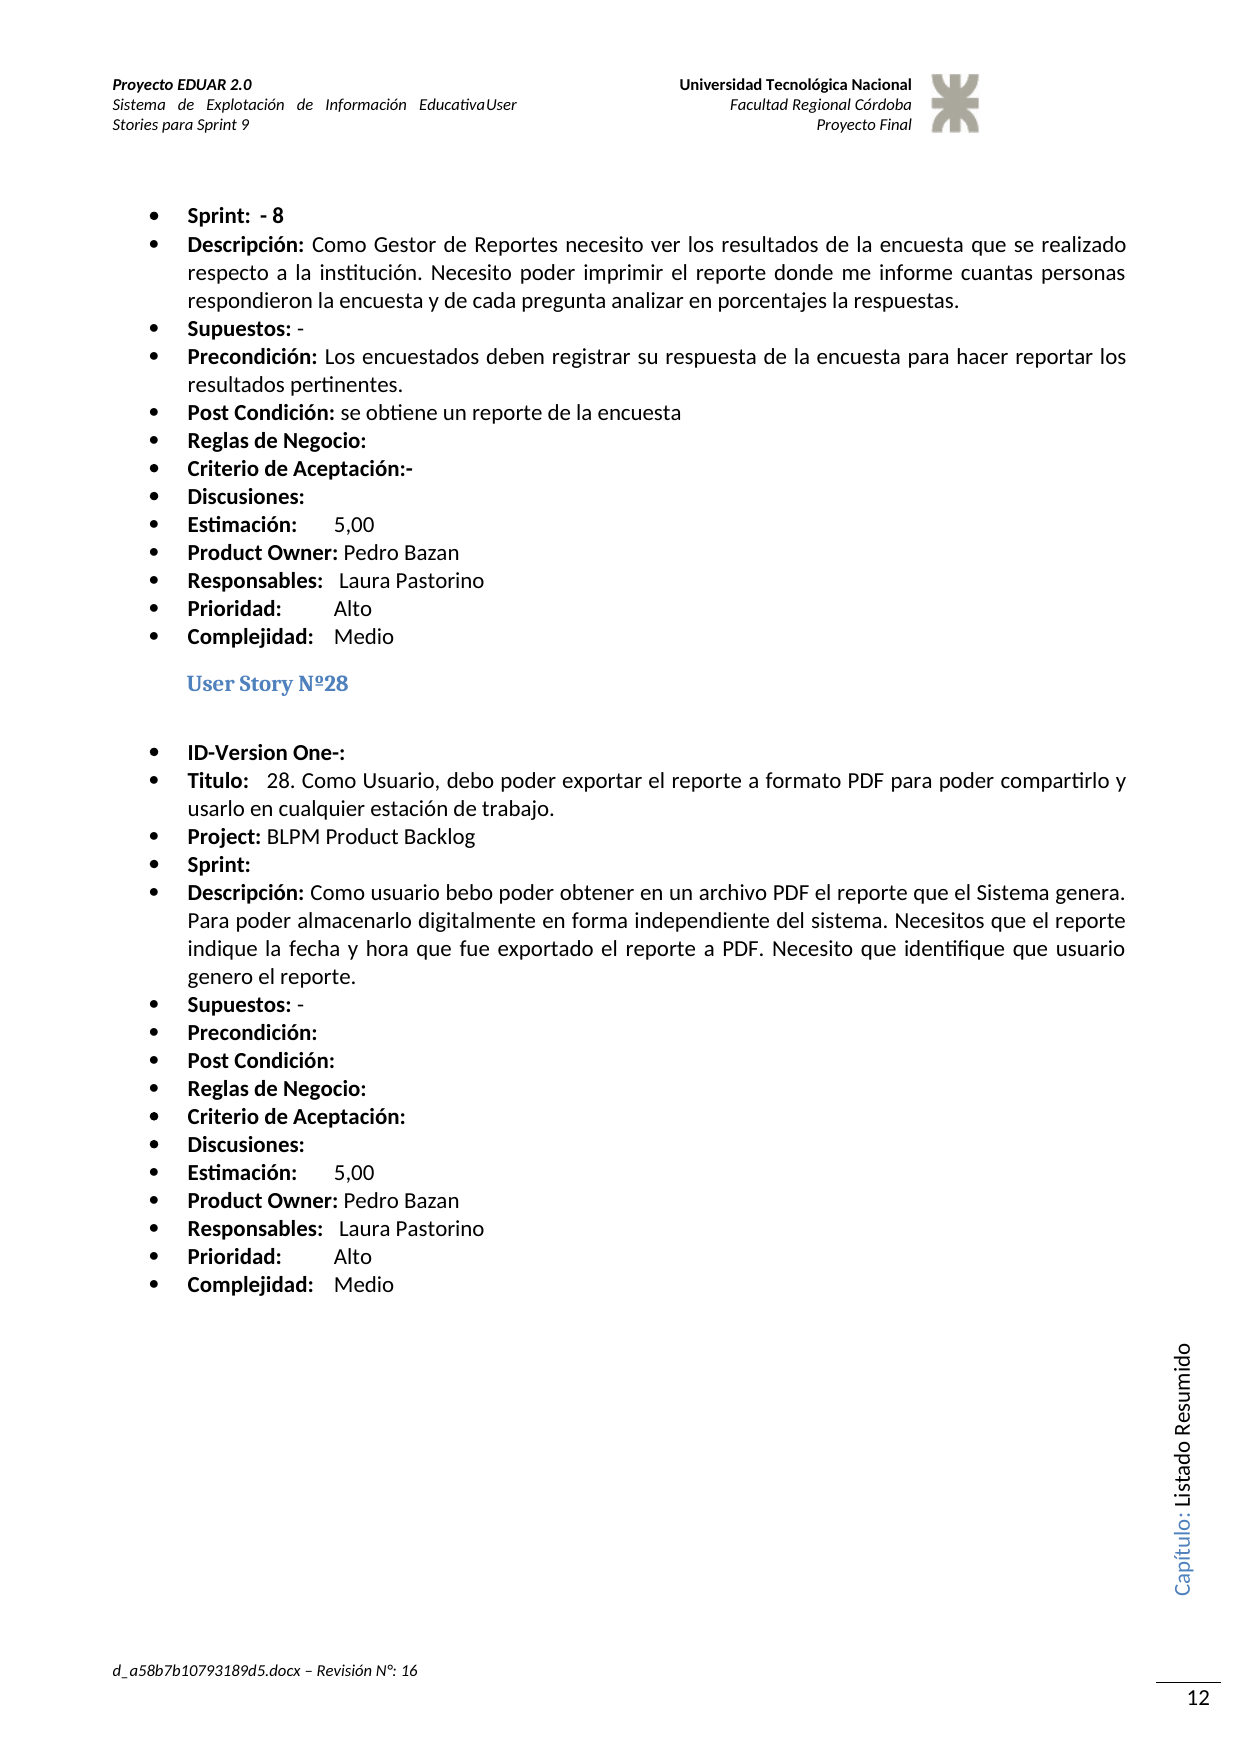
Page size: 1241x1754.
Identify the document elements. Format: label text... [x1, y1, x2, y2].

list Precondición: [150, 1018, 1128, 1046]
list Complejidad: Medio [150, 622, 1128, 650]
list Precondición: Los encuestados deben registrar su respuesta de la encuesta para hacer reportar los resultados pertinentes. [150, 342, 1128, 398]
list Descripción: Como usuario bebo poder obtener en un archivo PDF el reporte que el Sistema genera. Para poder almacenarlo digitalmente en forma independiente del sistema. Necesitos que el reporte indique la fecha y hora que fue exportado el reporte a PDF. Necesito que identifique que usuario genero el reporte. [150, 878, 1128, 990]
list Post Condición: [150, 1046, 1128, 1074]
list Project: BLPM Product Backlog [150, 822, 1128, 850]
list Responsables: Laura Pastorino [150, 1214, 1128, 1242]
list Product Owner: Pedro Bazan [150, 1186, 1128, 1214]
list Responsables: Laura Pastorino [150, 566, 1128, 594]
list Prioridad: Alto [150, 594, 1128, 622]
list Estimación: 5,00 [150, 510, 1128, 538]
list Discusiones: [150, 1130, 1128, 1158]
list ID-Version One-: [150, 738, 1128, 766]
list Reglas de Negocio: [150, 426, 1128, 454]
list Supuestos: - [150, 990, 1128, 1018]
list Product Owner: Pedro Bazan [150, 538, 1128, 566]
list Criterio de Aceptación:- [150, 454, 1128, 482]
list Reglas de Negocio: [150, 1074, 1128, 1102]
list Criterio de Aceptación: [150, 1102, 1128, 1130]
list Titulo: 28. Como Usuario, debo poder exportar el reporte a formato PDF para poder compartirlo y usarlo en cualquier estación de trabajo. [150, 766, 1128, 822]
list Prioridad: Alto [150, 1242, 1128, 1270]
list Sprint: [150, 850, 1128, 878]
list Discusiones: [150, 482, 1128, 510]
list Supuestos: - [150, 314, 1128, 342]
subtitle User Story Nº28 [112, 671, 1128, 697]
list Sprint: - 8 [150, 202, 1128, 230]
list Complejidad: Medio [150, 1270, 1128, 1298]
list Descripción: Como Gestor de Reportes necesito ver los resultados de la encuesta que se realizado respecto a la institución. Necesito poder imprimir el reporte donde me informe cuantas personas respondieron la encuesta y de cada pregunta analizar en porcentajes la respuestas. [150, 230, 1128, 314]
list Estimación: 5,00 [150, 1158, 1128, 1186]
list Post Condición: se obtiene un reporte de la encuesta [150, 398, 1128, 426]
